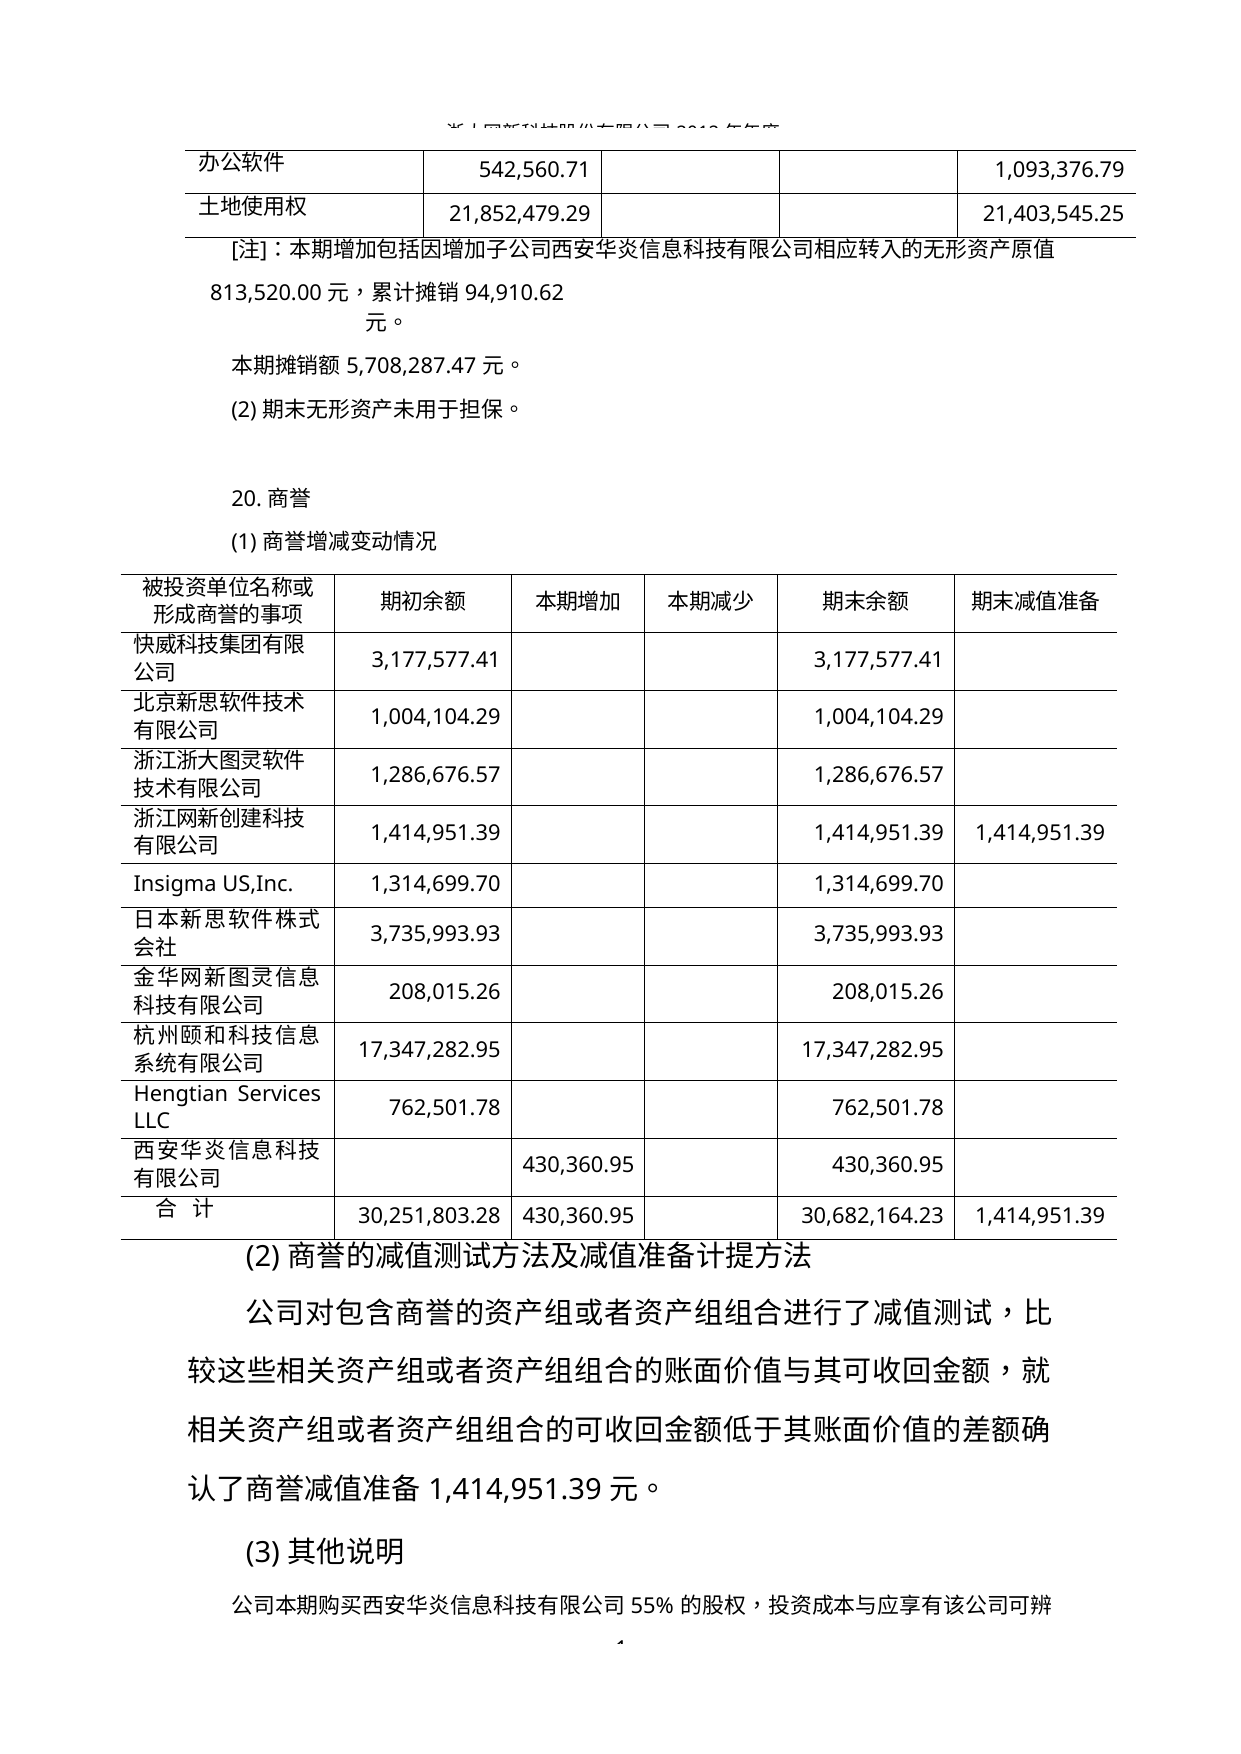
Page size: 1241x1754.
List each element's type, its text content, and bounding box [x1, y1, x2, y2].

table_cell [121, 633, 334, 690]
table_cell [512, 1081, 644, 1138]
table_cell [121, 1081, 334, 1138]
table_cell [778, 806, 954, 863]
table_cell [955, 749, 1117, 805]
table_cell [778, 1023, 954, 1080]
text 公司对包含商誉的资产组或者资产组组合进行了减值测试，比 较这些相关资产组或者资产组组合的账面价值与其可收回金额，就 相关资产组或者资产组组合的可收回金额低于其账面价值的差额确 认了商誉减值准备 1,414,951.39 元。 [187, 1292, 1053, 1508]
text 公司本期购买西安华炎信息科技有限公司 55% 的股权，投资成本与应享有该公司可辨 [231, 1590, 1148, 1620]
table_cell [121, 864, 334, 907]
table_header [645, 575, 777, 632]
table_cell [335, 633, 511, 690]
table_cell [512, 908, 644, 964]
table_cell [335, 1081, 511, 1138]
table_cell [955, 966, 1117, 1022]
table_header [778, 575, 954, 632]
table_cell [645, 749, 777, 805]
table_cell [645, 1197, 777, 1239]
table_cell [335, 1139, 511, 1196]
text 813,520.00 元，累计摊销 94,910.62 元。 [185, 277, 589, 336]
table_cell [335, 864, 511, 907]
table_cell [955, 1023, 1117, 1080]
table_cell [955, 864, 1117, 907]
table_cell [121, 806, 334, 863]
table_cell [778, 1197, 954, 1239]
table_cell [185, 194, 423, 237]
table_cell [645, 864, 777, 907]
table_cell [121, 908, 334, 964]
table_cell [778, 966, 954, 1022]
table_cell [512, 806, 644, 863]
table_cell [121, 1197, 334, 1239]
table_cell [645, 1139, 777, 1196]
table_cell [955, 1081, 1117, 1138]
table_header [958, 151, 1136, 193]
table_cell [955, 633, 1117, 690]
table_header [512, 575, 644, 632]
text (1) 商誉增减变动情况 [231, 526, 1148, 556]
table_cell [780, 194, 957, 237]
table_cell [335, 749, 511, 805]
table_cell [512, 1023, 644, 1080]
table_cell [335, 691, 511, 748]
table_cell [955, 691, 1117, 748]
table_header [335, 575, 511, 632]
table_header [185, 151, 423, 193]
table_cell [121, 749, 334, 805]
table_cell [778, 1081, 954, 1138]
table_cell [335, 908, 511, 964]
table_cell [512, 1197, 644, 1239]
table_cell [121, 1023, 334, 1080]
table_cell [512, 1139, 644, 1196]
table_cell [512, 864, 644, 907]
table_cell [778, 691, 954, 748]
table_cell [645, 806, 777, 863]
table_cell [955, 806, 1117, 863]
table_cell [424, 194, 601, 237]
text [注]：本期增加包括因增加子公司西安华炎信息科技有限公司相应转入的无形资产原值 [231, 238, 1148, 263]
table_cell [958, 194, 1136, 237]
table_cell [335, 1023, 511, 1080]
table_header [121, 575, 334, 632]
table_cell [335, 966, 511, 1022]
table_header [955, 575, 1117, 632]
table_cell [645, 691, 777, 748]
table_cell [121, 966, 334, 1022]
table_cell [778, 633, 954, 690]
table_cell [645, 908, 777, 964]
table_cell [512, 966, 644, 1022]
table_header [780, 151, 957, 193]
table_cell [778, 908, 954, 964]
text (2) 期末无形资产未用于担保。 [231, 394, 1148, 424]
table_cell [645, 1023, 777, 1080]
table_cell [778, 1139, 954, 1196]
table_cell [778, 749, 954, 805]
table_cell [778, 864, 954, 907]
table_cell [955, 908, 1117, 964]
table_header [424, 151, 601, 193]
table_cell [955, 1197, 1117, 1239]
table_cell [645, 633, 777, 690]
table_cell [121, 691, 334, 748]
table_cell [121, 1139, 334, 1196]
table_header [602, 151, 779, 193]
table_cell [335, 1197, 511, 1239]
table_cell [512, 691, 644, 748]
text (3) 其他说明 [246, 1531, 1148, 1571]
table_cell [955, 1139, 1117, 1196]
text 20. 商誉 [231, 483, 1148, 512]
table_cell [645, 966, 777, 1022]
text 本期摊销额 5,708,287.47 元。 [231, 350, 1148, 380]
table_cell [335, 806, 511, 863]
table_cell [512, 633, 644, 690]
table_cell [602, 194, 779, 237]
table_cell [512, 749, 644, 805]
subtitle (2) 商誉的减值测试方法及减值准备计提方法 [246, 1240, 1148, 1273]
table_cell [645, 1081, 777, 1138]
